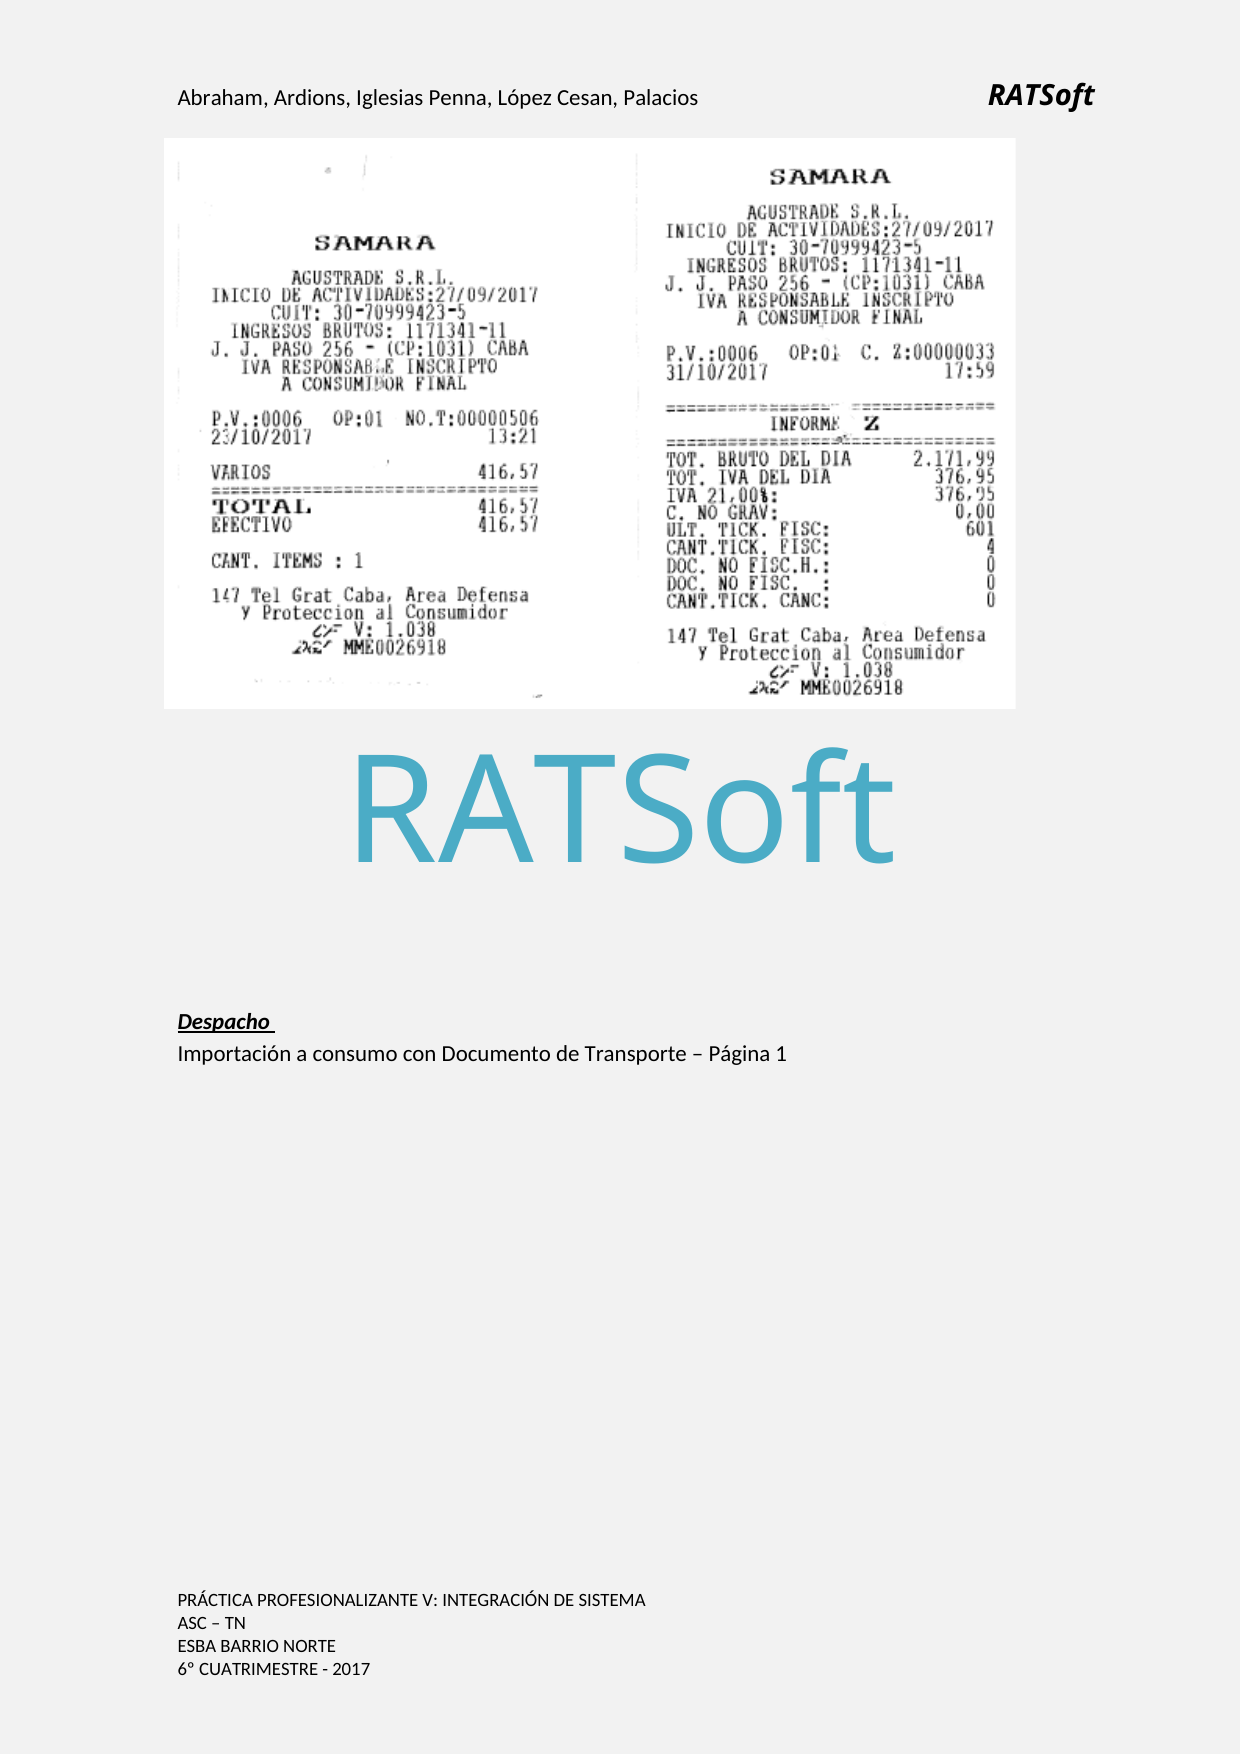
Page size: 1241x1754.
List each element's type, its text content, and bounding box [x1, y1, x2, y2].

picture [164, 138, 1016, 709]
